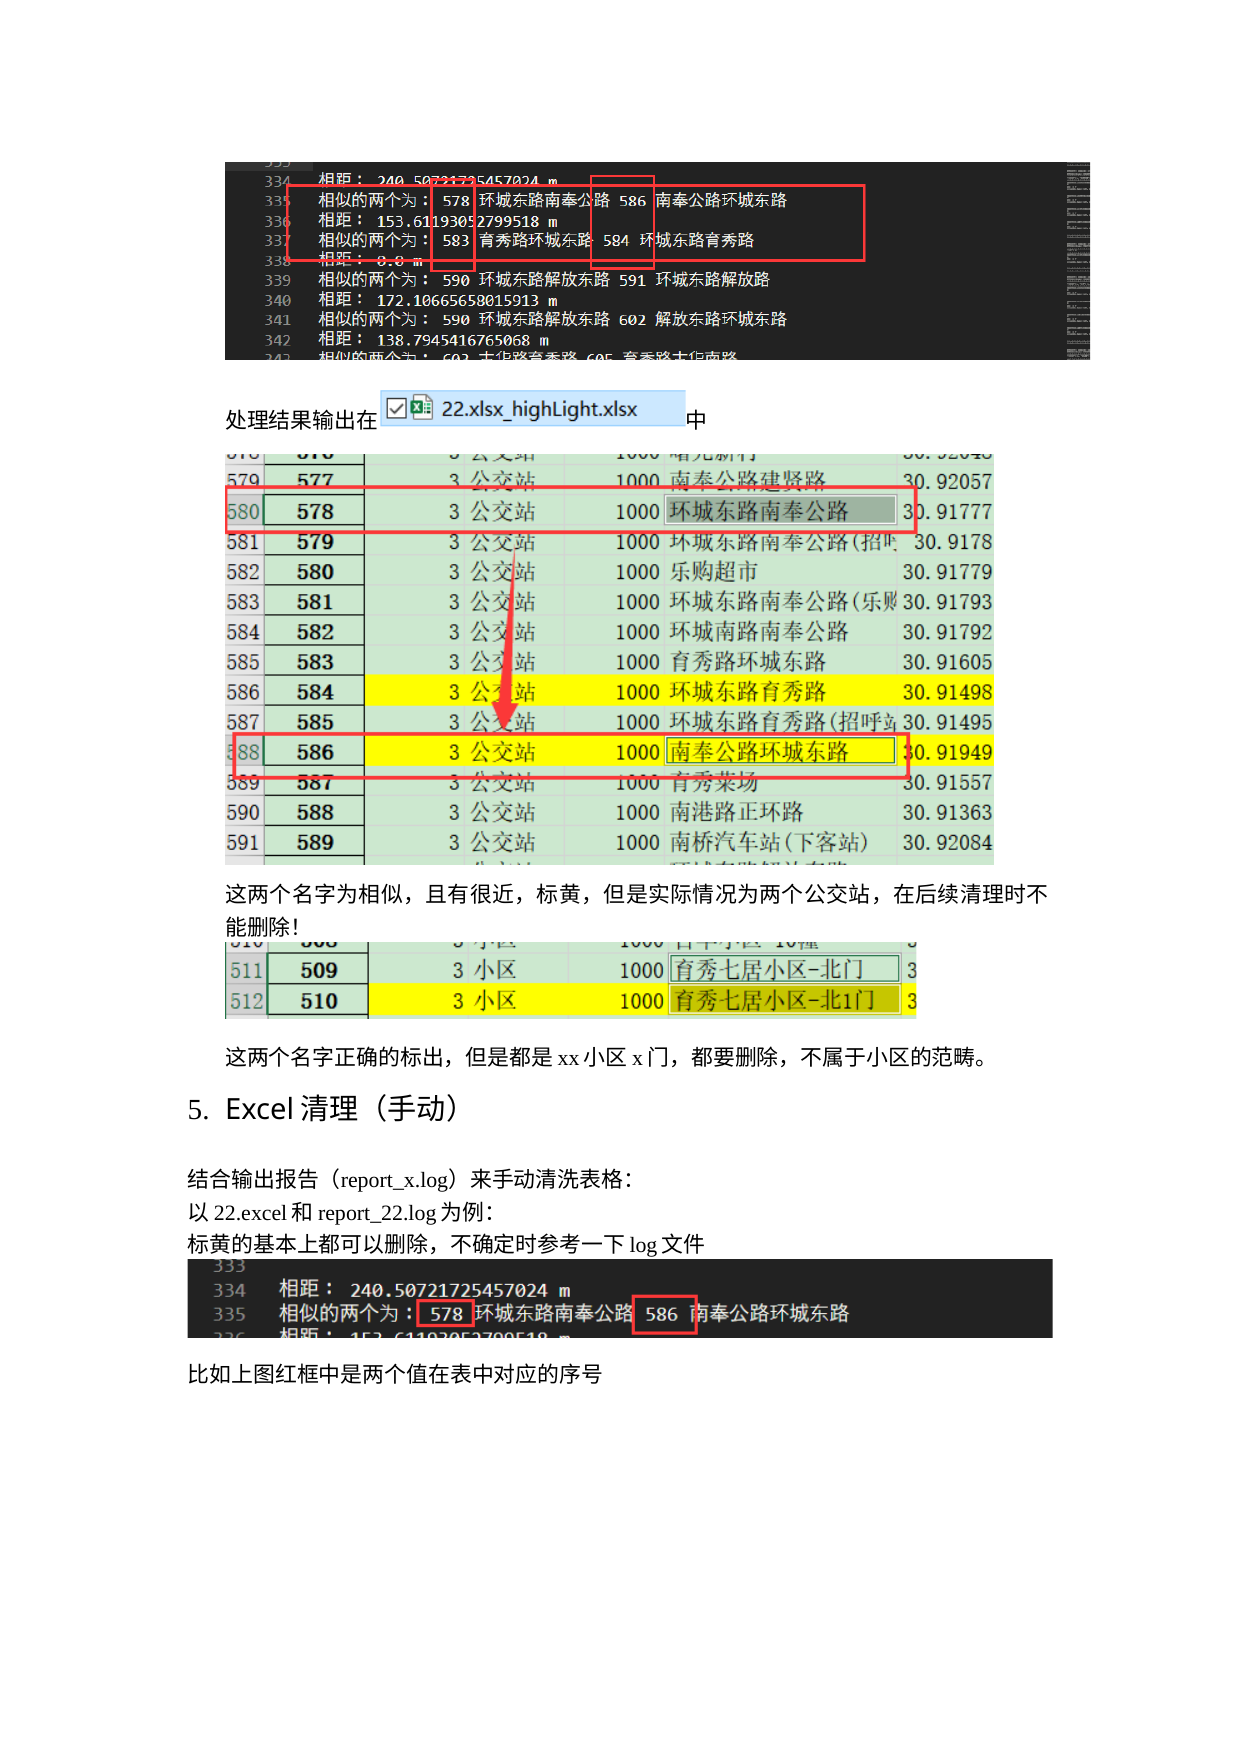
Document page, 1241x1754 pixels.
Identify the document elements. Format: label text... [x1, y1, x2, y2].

text 比如上图红框中是两个值在表中对应的序号 [187, 1357, 1053, 1389]
picture [378, 389, 686, 429]
text 以22.excel和report_22.log为例： [187, 1194, 1053, 1227]
picture [225, 942, 917, 1019]
picture [225, 162, 1091, 360]
text 结合输出报告（report_x.log）来手动清洗表格： [187, 1162, 1053, 1194]
picture [225, 454, 994, 865]
picture [187, 1259, 1053, 1338]
subtitle Excel清理（手动） [187, 1074, 1053, 1139]
text 标黄的基本上都可以删除，不确定时参考一下log文件 [187, 1227, 1053, 1259]
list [187, 162, 1053, 1072]
